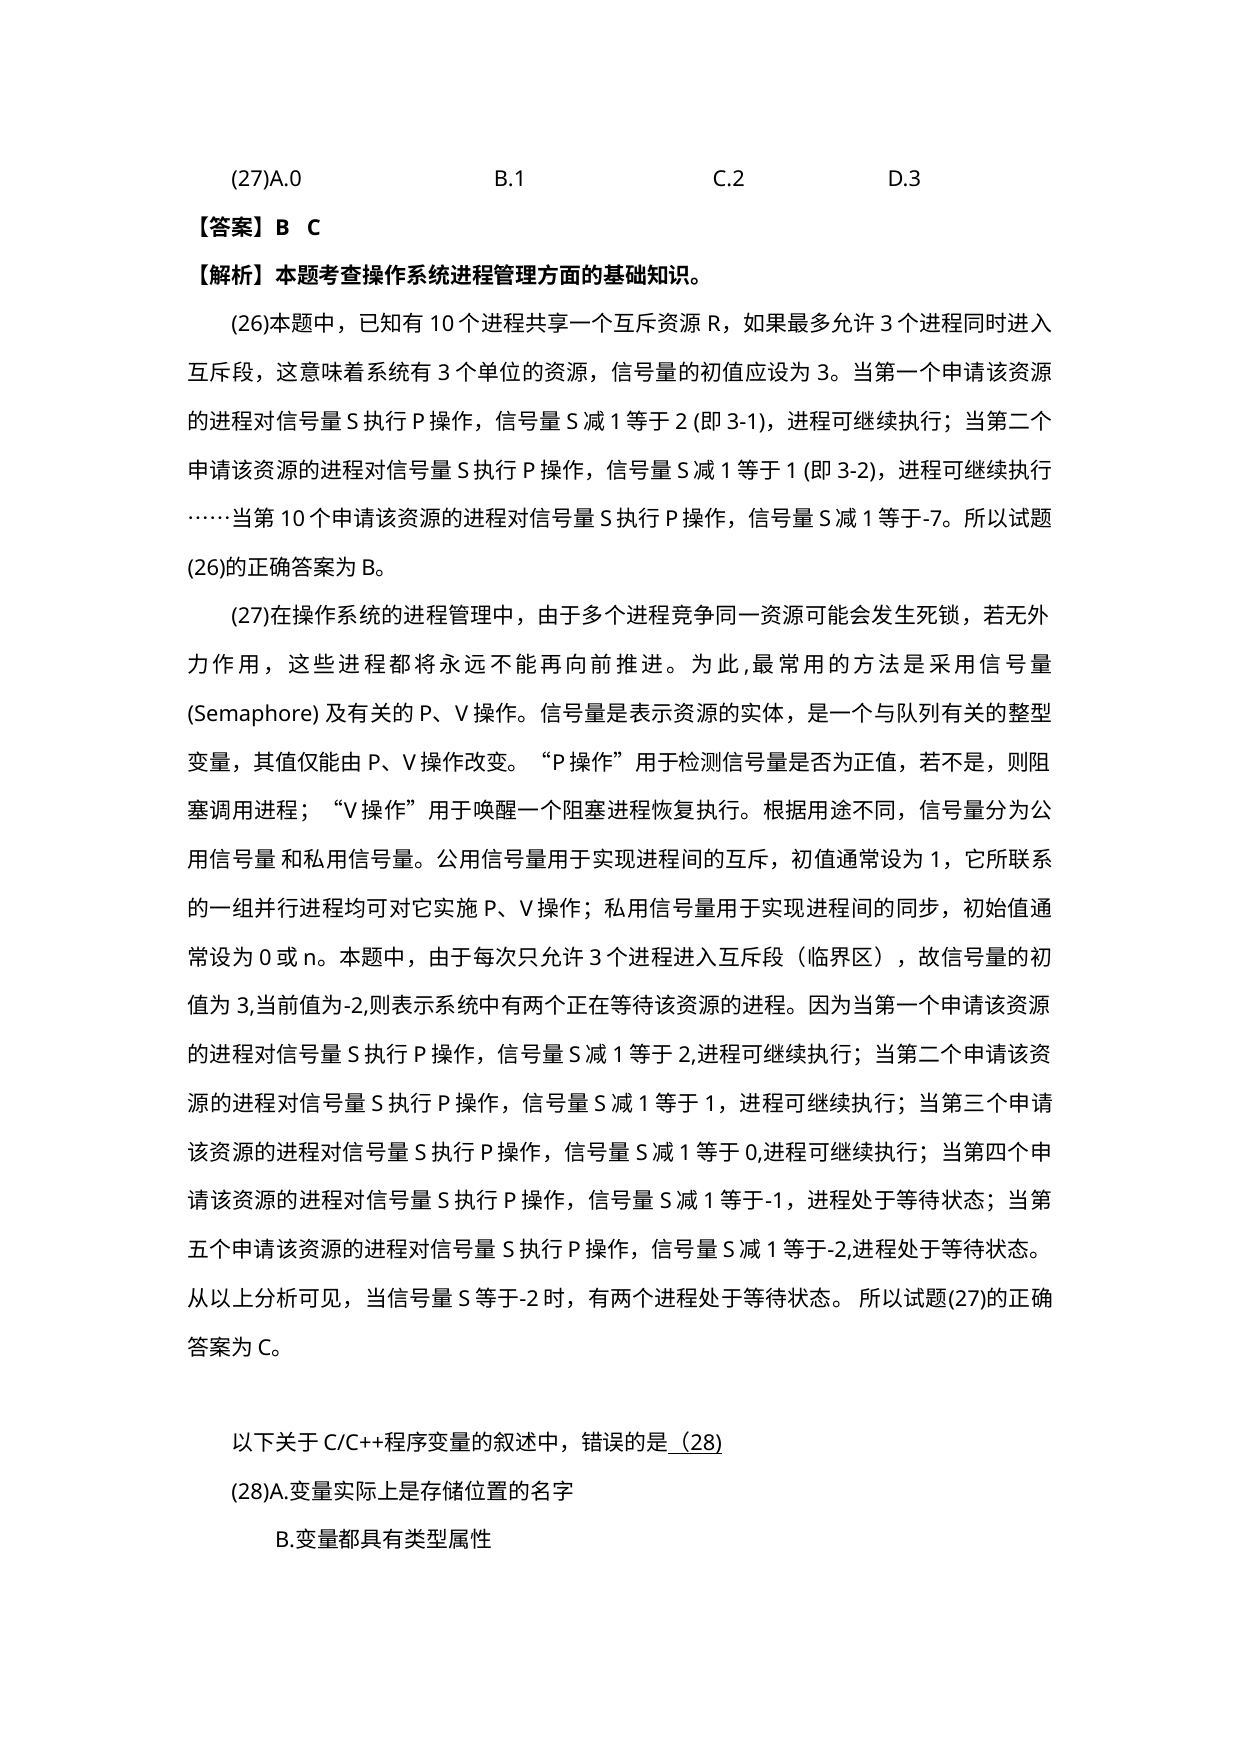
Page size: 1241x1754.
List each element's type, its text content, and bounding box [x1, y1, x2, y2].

text 以下关于C/C++程序变量的叙述中，错误的是（28) [187, 1425, 1053, 1458]
text (26)本题中，已知有10个进程共享一个互斥资源R，如果最多允许3个进程同时进入互斥段，这意味着系统有3个单位的资源，信号量的初值应设为3。当第一个申请该资源的进程对信号量S执行P操作，信号量S减1等于2 (即3-1)，进程可继续执行；当第二个申请该资源的进程对信号量S执行P操作，信号量S减1等于1 (即3-2)，进程可继续执行……当第10个申请该资源的进程对信号量S执行P操作，信号量S减1等于-7。所以试题(26)的正确答案为B。 [187, 306, 1053, 582]
text 【解析】本题考查操作系统进程管理方面的基础知识。 [187, 258, 1053, 290]
text (28)A.变量实际上是存储位置的名字 [187, 1473, 1053, 1506]
text 【答案】B C [187, 209, 1053, 242]
text (27)在操作系统的进程管理中，由于多个进程竞争同一资源可能会发生死锁，若无外力作用，这些进程都将永远不能再向前推进。为此,最常用的方法是采用信号量(Semaphore) 及有关的P、V操作。信号量是表示资源的实体，是一个与队列有关的整型变量，其值仅能由P、V操作改变。“P操作”用于检测信号量是否为正值，若不是，则阻塞调用进程；“V操作”用于唤醒一个阻塞进程恢复执行。根据用途不同，信号量分为公用信号量 和私用信号量。公用信号量用于实现进程间的互斥，初值通常设为1，它所联系的一组并行进程均可对它实施P、V操作；私用信号量用于实现进程间的同步，初始值通常设为0或n。本题中，由于每次只允许3个进程进入互斥段（临界区），故信号量的初值为 3,当前值为-2,则表示系统中有两个正在等待该资源的进程。因为当第一个申请该资源的进程对信号量S执行P操作，信号量S减1等于2,进程可继续执行；当第二个申请该资源的进程对信号量S执行P操作，信号量S减1等于1，进程可继续执行；当第三个申请该资源的进程对信号量S执行P操作，信号量S减1等于0,进程可继续执行；当第四个申请该资源的进程对信号量S执行P操作，信号量S减1等于-1，进程处于等待状态；当第五个申请该资源的进程对信号量S执行P操作，信号量S减1等于-2,进程处于等待状态。从以上分析可见，当信号量S等于-2时，有两个进程处于等待状态。 所以试题(27)的正确答案为C。 [187, 598, 1053, 1362]
text B.变量都具有类型属性 [187, 1522, 1053, 1554]
text (27)A.0 B.1 C.2 D.3 [187, 162, 1053, 194]
